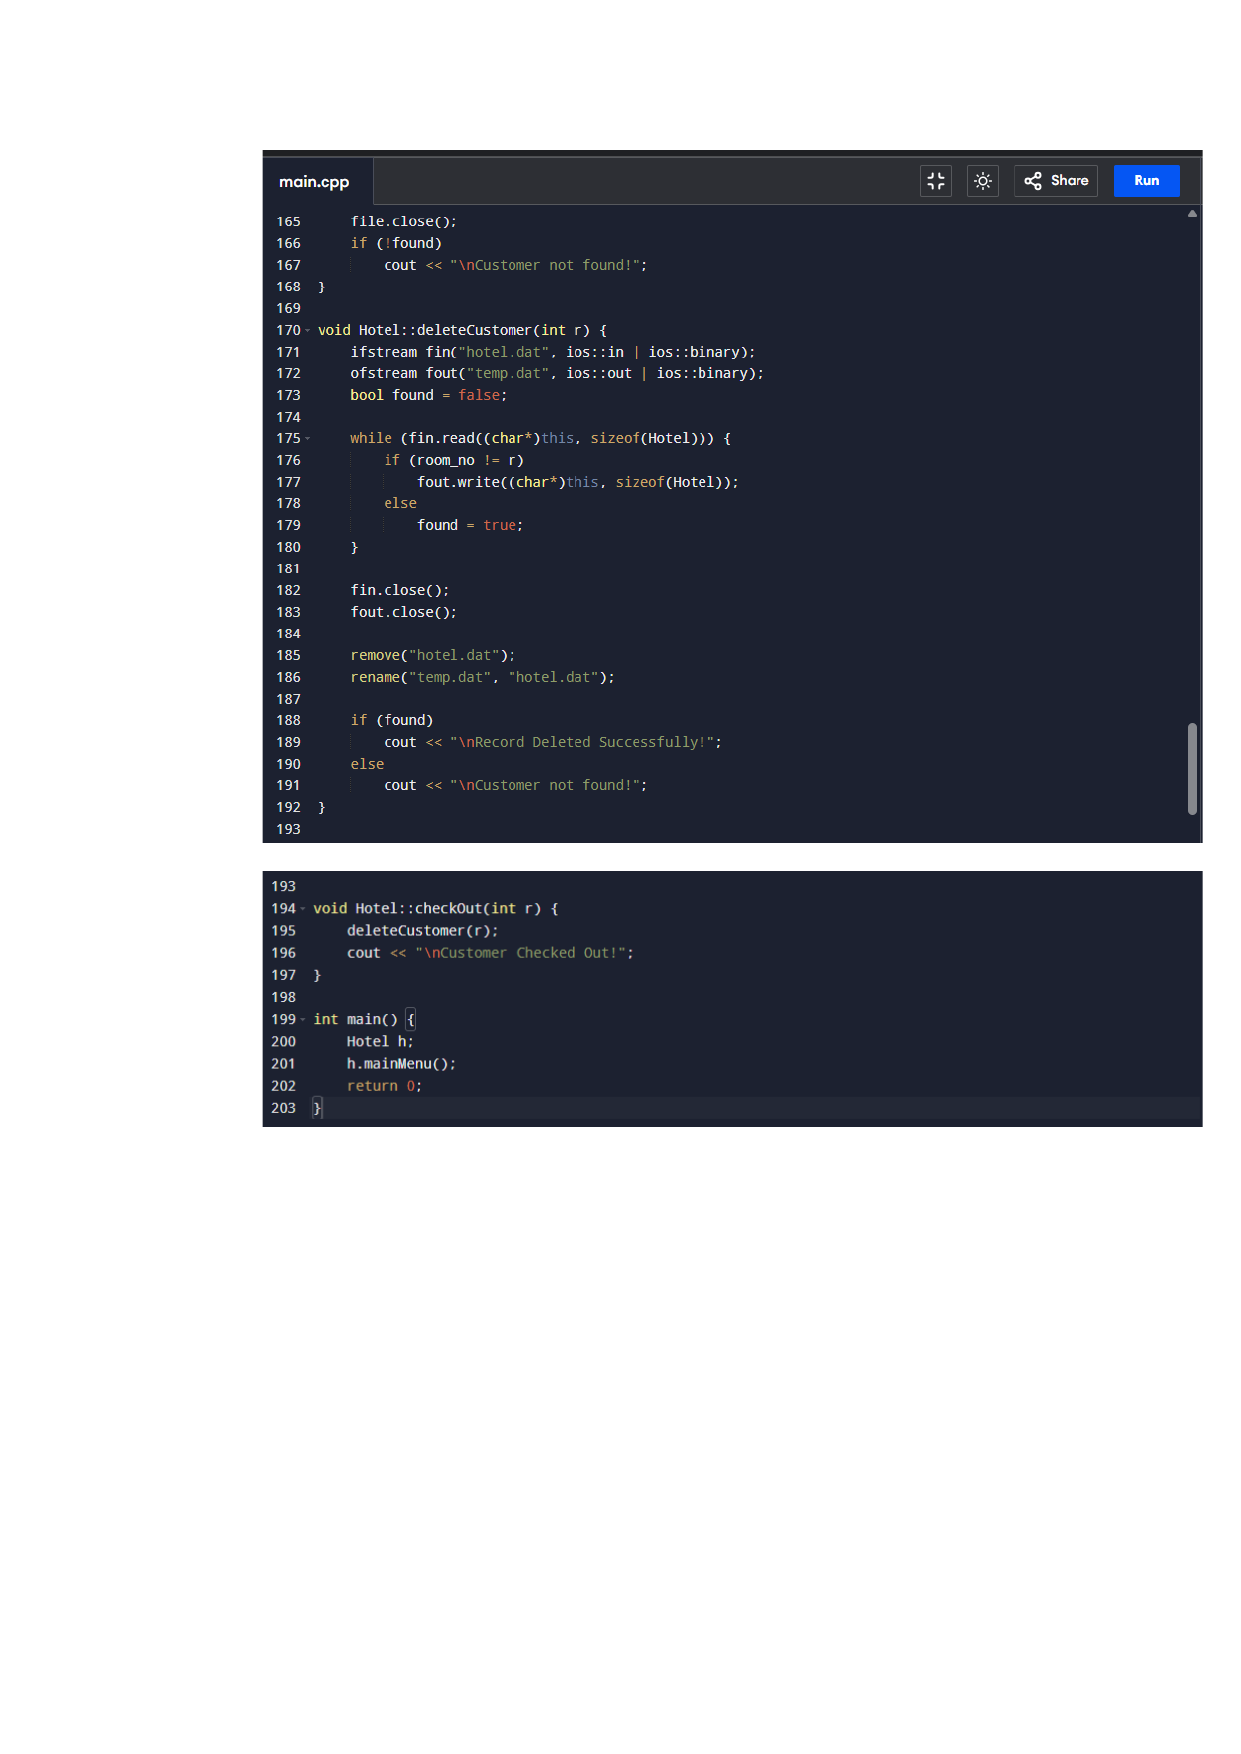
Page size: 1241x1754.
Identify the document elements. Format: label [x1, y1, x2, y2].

picture [262, 871, 1203, 1127]
picture [262, 150, 1203, 843]
